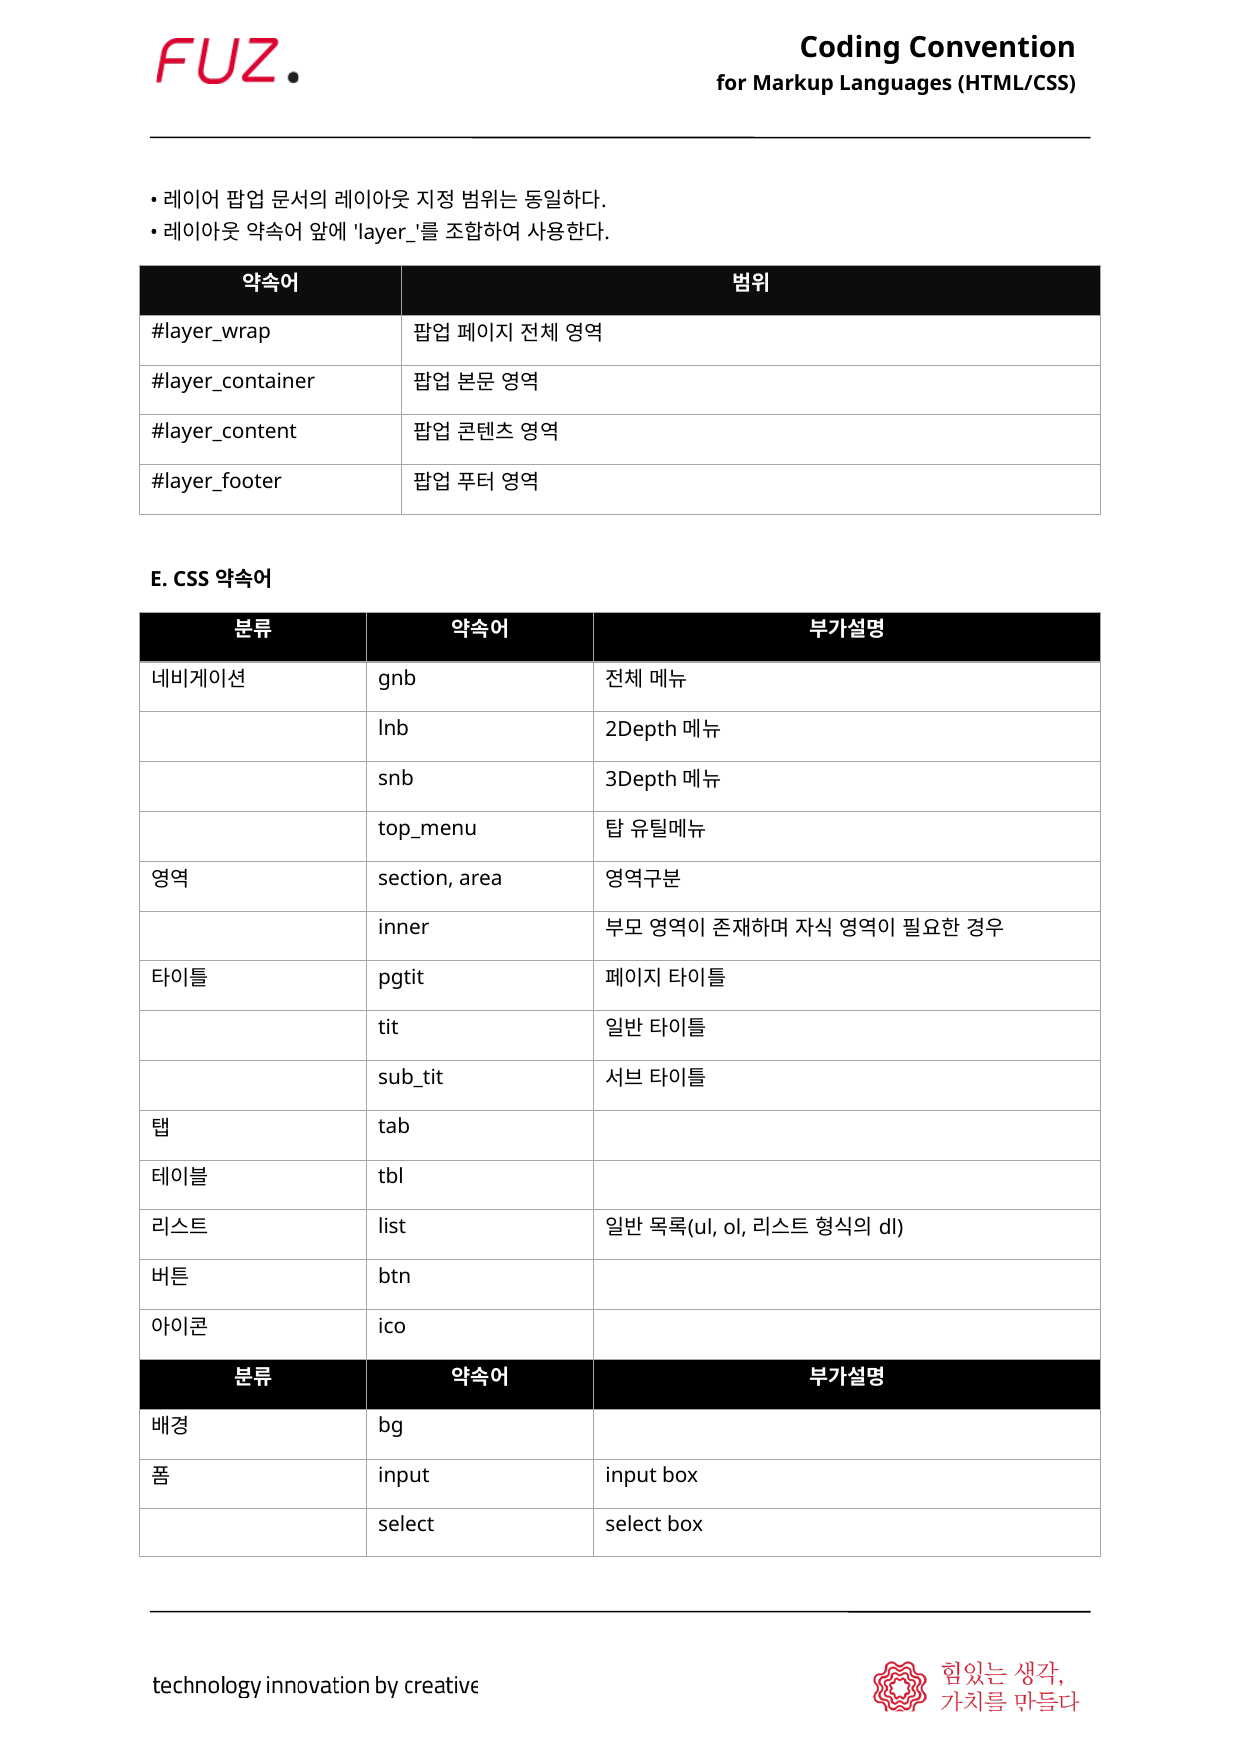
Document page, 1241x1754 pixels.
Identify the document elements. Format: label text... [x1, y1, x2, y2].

table_cell 부가설명 [594, 1360, 1100, 1409]
table_cell pgtit [367, 961, 593, 1010]
table_cell 폼 [140, 1460, 366, 1508]
table_cell [140, 712, 366, 761]
table_cell 팝업 본문 영역 [402, 366, 1100, 414]
table_cell [140, 762, 366, 811]
table_header 부가설명 [594, 613, 1100, 661]
table_cell bg [367, 1410, 593, 1458]
table_header 약속어 [140, 266, 401, 315]
table_cell input [367, 1460, 593, 1508]
table_cell [594, 1260, 1100, 1309]
picture [873, 1661, 1080, 1712]
table_cell 전체 메뉴 [594, 663, 1100, 711]
table_cell 페이지 타이틀 [594, 961, 1100, 1010]
table_cell [140, 812, 366, 861]
table_cell select box [594, 1509, 1100, 1556]
table_cell #layer_content [140, 415, 401, 464]
table_cell #layer_footer [140, 465, 401, 514]
table_cell 탭 [140, 1111, 366, 1159]
table_cell 네비게이션 [140, 663, 366, 711]
table_cell 3Depth 메뉴 [594, 762, 1100, 811]
table_cell section, area [367, 862, 593, 911]
table_cell 버튼 [140, 1260, 366, 1309]
table_cell [594, 1111, 1100, 1159]
table_cell inner [367, 912, 593, 960]
table_cell 탑 유틸메뉴 [594, 812, 1100, 861]
table_cell 팝업 페이지 전체 영역 [402, 316, 1100, 364]
picture [156, 38, 299, 84]
table_cell 부모 영역이 존재하며 자식 영역이 필요한 경우 [594, 912, 1100, 960]
table_cell 팝업 푸터 영역 [402, 465, 1100, 514]
table_header 분류 [140, 613, 366, 661]
table_cell 영역 [140, 862, 366, 911]
table_cell [140, 912, 366, 960]
table_cell [594, 1161, 1100, 1209]
table_header 범위 [402, 266, 1100, 315]
table_cell 타이틀 [140, 961, 366, 1010]
table_cell [140, 1011, 366, 1060]
table_cell tbl [367, 1161, 593, 1209]
table_cell #layer_wrap [140, 316, 401, 364]
table_cell [140, 1061, 366, 1110]
table_cell 일반 목록(ul, ol, 리스트 형식의 dl) [594, 1210, 1100, 1259]
table_cell list [367, 1210, 593, 1259]
table_cell select [367, 1509, 593, 1556]
table_cell snb [367, 762, 593, 811]
table_cell [594, 1410, 1100, 1458]
picture [152, 1676, 478, 1698]
table_cell ico [367, 1310, 593, 1359]
table_cell sub_tit [367, 1061, 593, 1110]
table_cell 일반 타이틀 [594, 1011, 1100, 1060]
table_cell 서브 타이틀 [594, 1061, 1100, 1110]
table_cell 배경 [140, 1410, 366, 1458]
table_cell [594, 1310, 1100, 1359]
table_cell top_menu [367, 812, 593, 861]
table_cell input box [594, 1460, 1100, 1508]
table_cell 2Depth 메뉴 [594, 712, 1100, 761]
table_cell tit [367, 1011, 593, 1060]
table_cell 아이콘 [140, 1310, 366, 1359]
table_cell tab [367, 1111, 593, 1159]
text • 레이어 팝업 문서의 레이아웃 지정 범위는 동일하다. • 레이아웃 약속어 앞에 'layer_'를 조합하여 사용한다. [150, 183, 1090, 246]
table_header 약속어 [367, 613, 593, 661]
table_cell 영역구분 [594, 862, 1100, 911]
table_cell 리스트 [140, 1210, 366, 1259]
table_cell 테이블 [140, 1161, 366, 1209]
table_cell 팝업 콘텐츠 영역 [402, 415, 1100, 464]
table_cell gnb [367, 663, 593, 711]
table_cell lnb [367, 712, 593, 761]
table_cell #layer_container [140, 366, 401, 414]
table_cell 분류 [140, 1360, 366, 1409]
table_cell 약속어 [367, 1360, 593, 1409]
table_cell [140, 1509, 366, 1556]
table_cell btn [367, 1260, 593, 1309]
text E. CSS 약속어 [150, 562, 1090, 593]
